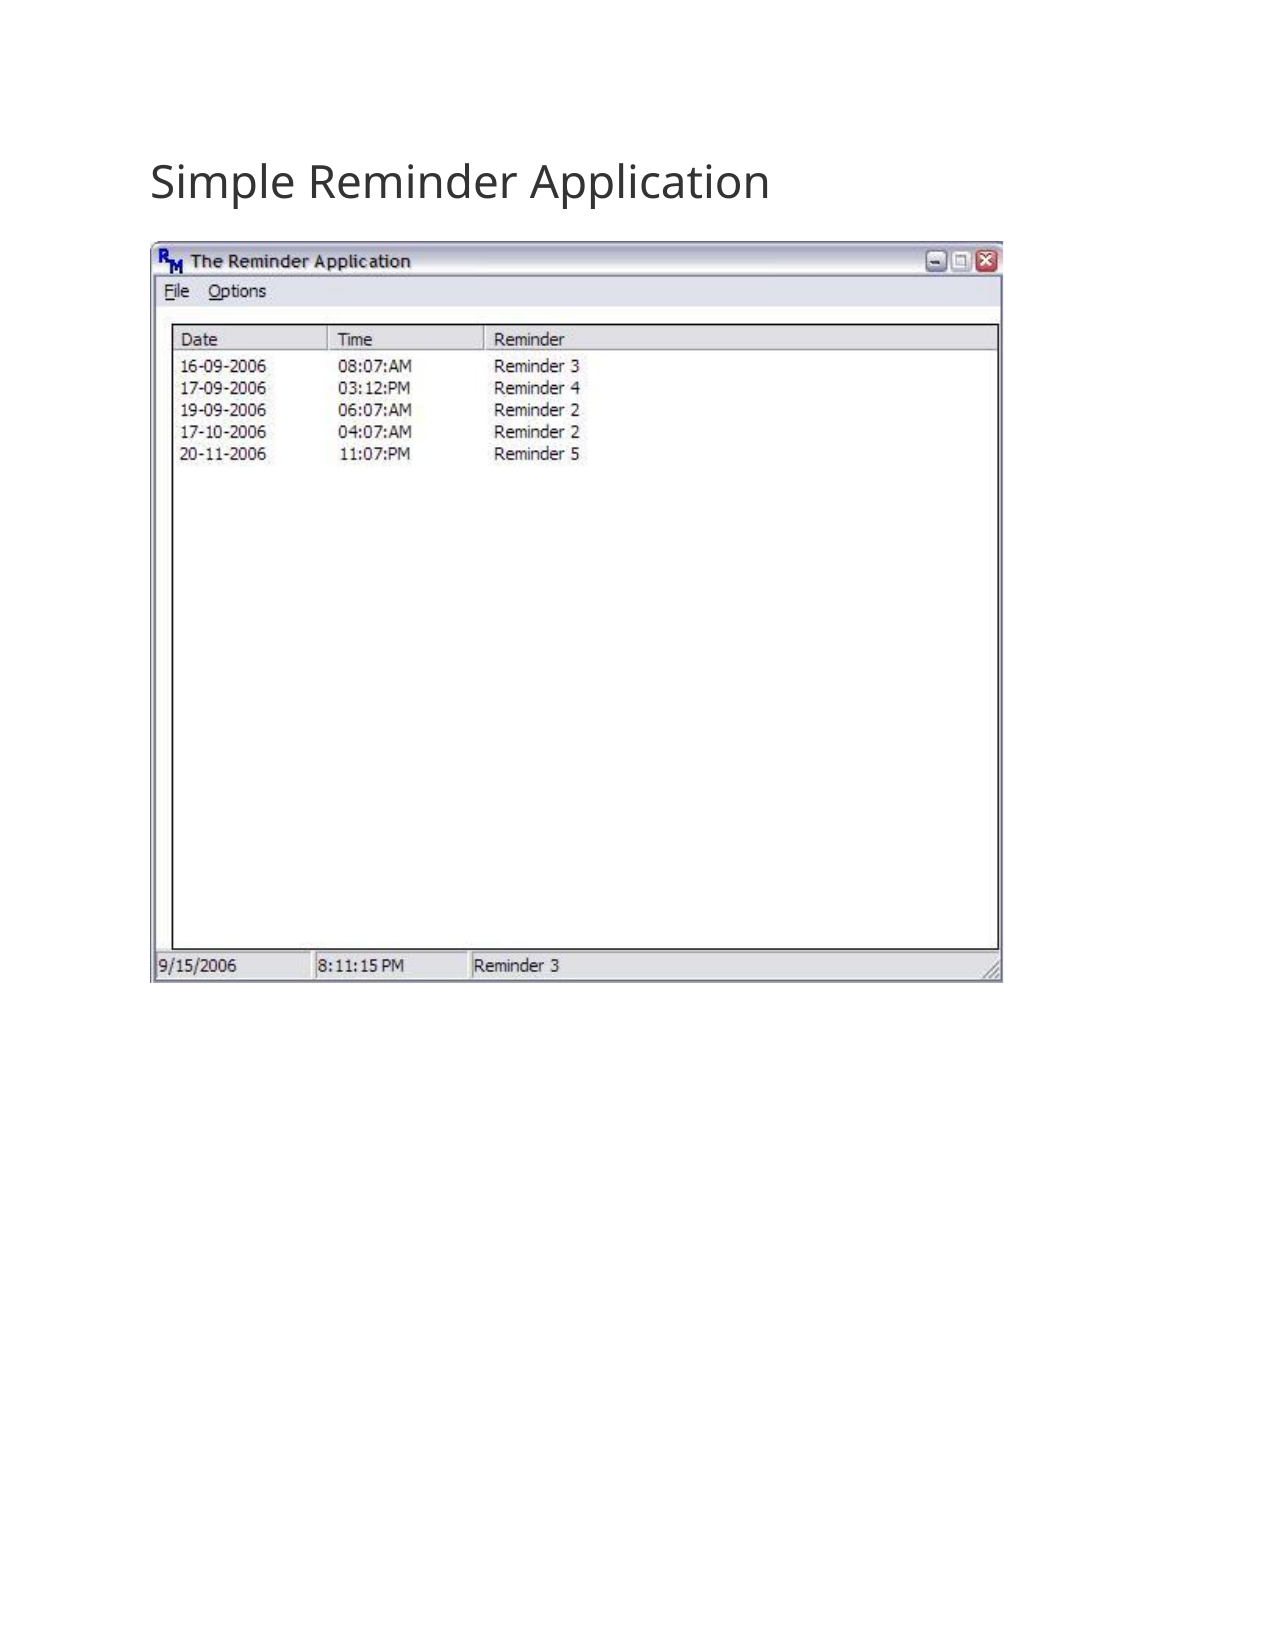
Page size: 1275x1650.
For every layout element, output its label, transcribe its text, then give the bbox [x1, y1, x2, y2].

picture [150, 241, 1004, 983]
text Simple Reminder Application [150, 150, 1125, 212]
